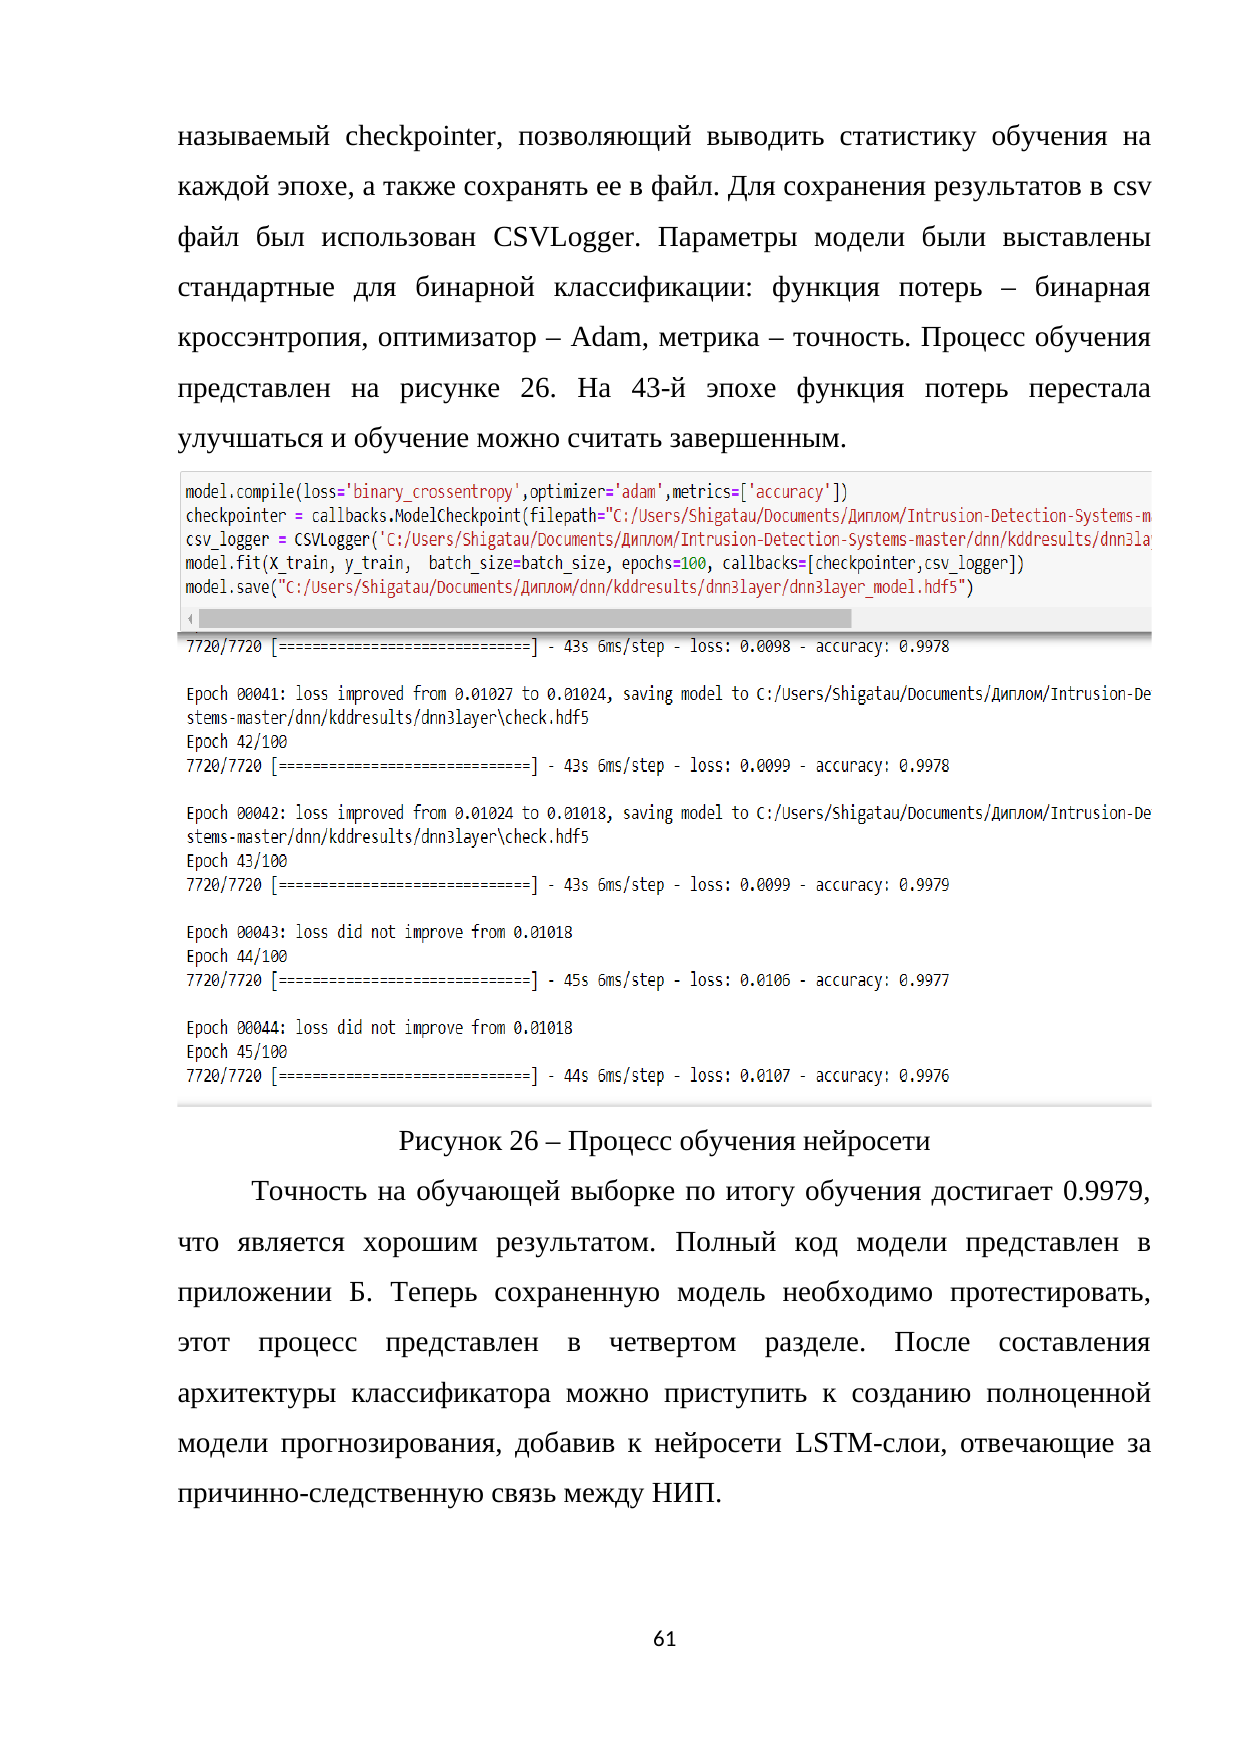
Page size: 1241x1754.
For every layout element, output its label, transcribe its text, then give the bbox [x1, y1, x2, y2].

text Точность на обучающей выборке по итогу обучения достигает 0.9979, что является хорошим результатом. Полный код модели представлен в приложении Б. Теперь сохраненную модель необходимо протестировать, этот процесс представлен в четвертом разделе. После составления архитектуры классификатора можно приступить к созданию полноценной модели прогнозирования, добавив к нейросети LSTM-слои, отвечающие за причинно-следственную связь между НИП. [177, 1173, 1152, 1509]
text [177, 118, 1152, 453]
picture [177, 470, 1152, 1107]
text Рисунок 26 – Процесс обучения нейросети [177, 1123, 1152, 1157]
